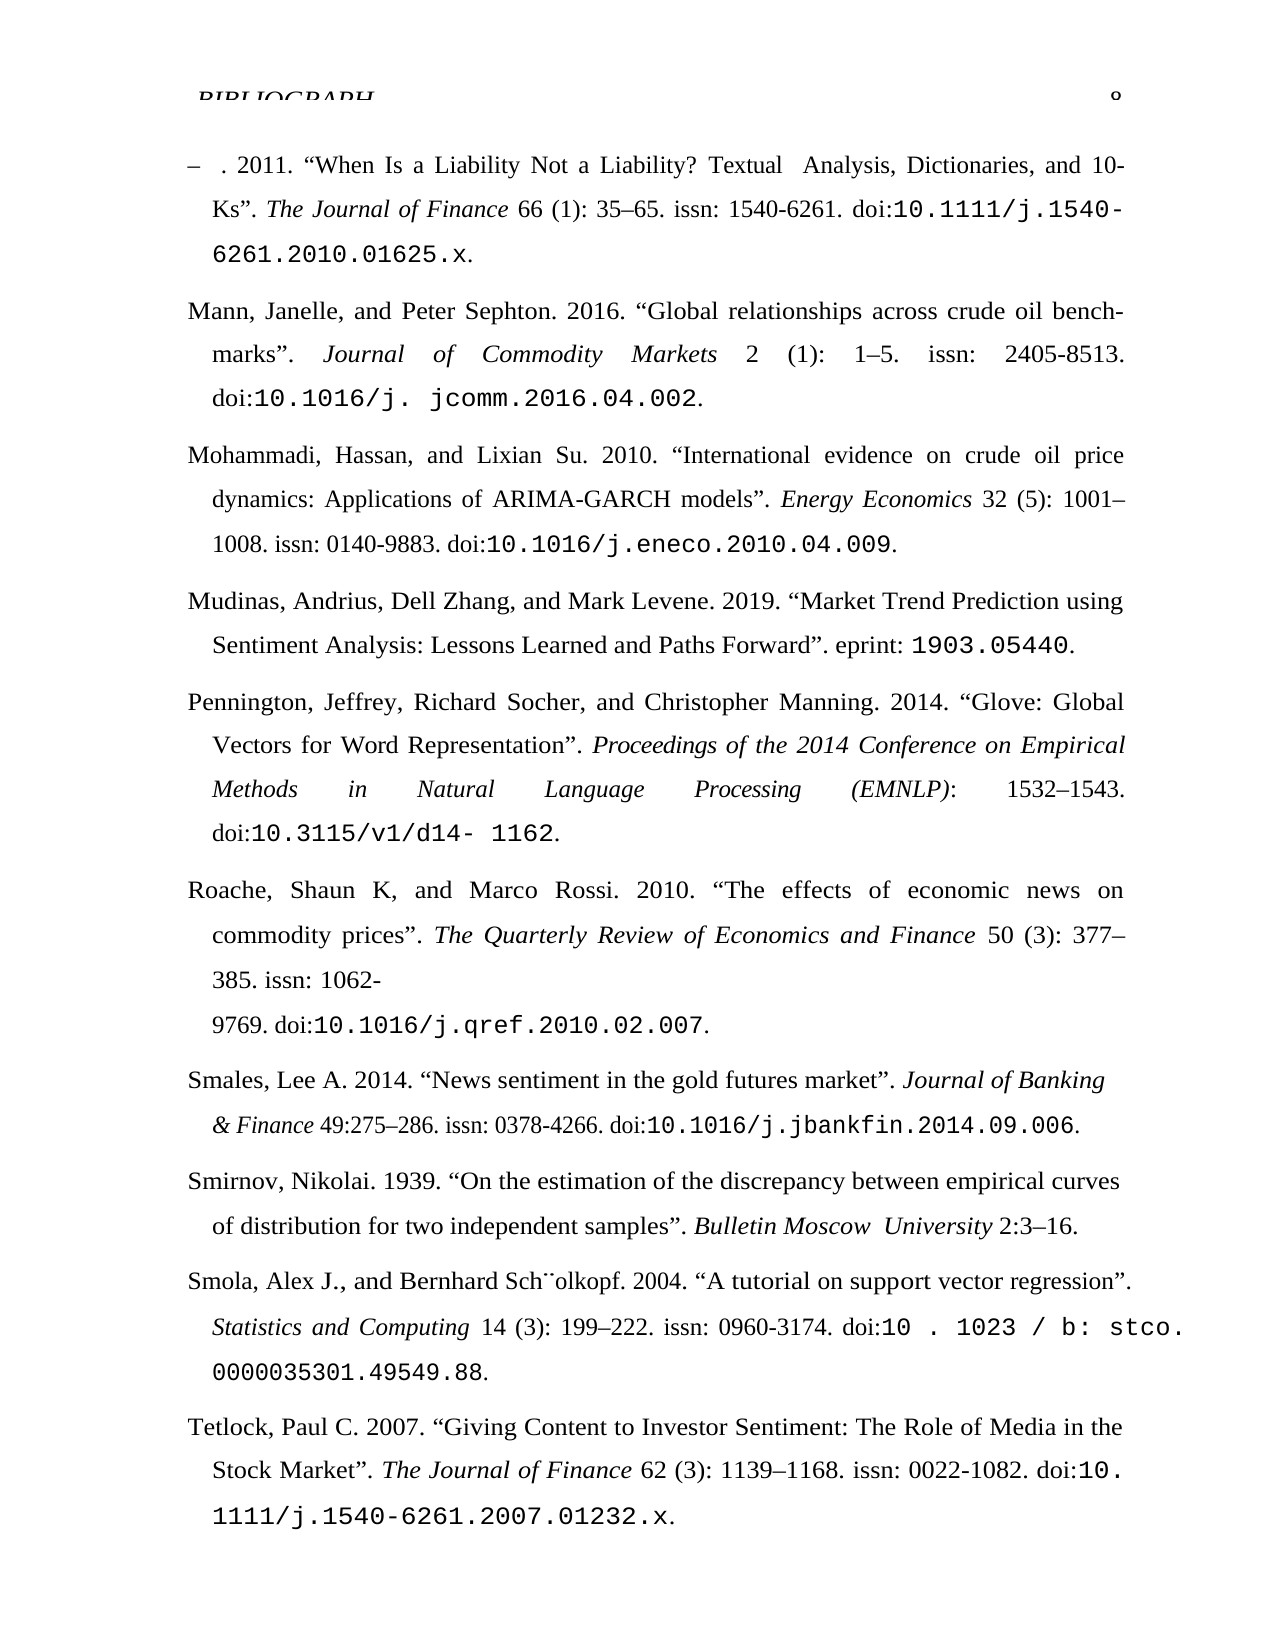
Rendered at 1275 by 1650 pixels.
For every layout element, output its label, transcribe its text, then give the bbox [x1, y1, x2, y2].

text Smirnov, Nikolai. 1939. “On the estimation of the discrepancy between empirical curves of distribution for two independent samples”. Bulletin Moscow University 2:3–16. [187, 1166, 1125, 1240]
text Mann, Janelle, and Peter Sephton. 2016. “Global relationships across crude oil bench- marks”. Journal of Commodity Markets 2 (1): 1–5. issn: 2405-8513. doi:10.1016/j. jcomm.2016.04.002. [187, 296, 1125, 414]
text 0000035301.49549.88. [212, 1357, 1275, 1387]
text Smales, Lee A. 2014. “News sentiment in the gold futures market”. Journal of Banking & Finance 49:275–286. issn: 0378-4266. doi:10.1016/j.jbankfin.2014.09.006. [187, 1065, 1124, 1141]
text Statistics and Computing 14 (3): 199–222. issn: 0960-3174. doi:10 . 1023 / b: stco. [212, 1312, 1275, 1342]
text Tetlock, Paul C. 2007. “Giving Content to Investor Sentiment: The Role of Media in the Stock Market”. The Journal of Finance 62 (3): 1139–1168. issn: 0022-1082. doi:10. 1111/j.1540-6261.2007.01232.x. [187, 1412, 1125, 1532]
text Pennington, Jeffrey, Richard Socher, and Christopher Manning. 2014. “Glove: Global Vectors for Word Representation”. Proceedings of the 2014 Conference on Empirical Methods in Natural Language Processing (EMNLP): 1532–1543. doi:10.3115/v1/d14- 1162. [187, 687, 1125, 848]
text Smola, Alex J., and Bernhard Sch¨olkopf. 2004. “A tutorial on support vector regression”. [187, 1266, 1275, 1295]
text Roache, Shaun K, and Marco Rossi. 2010. “The effects of economic news on commodity prices”. The Quarterly Review of Economics and Finance 50 (3): 377–385. issn: 1062- [187, 875, 1125, 994]
text – . 2011. “When Is a Liability Not a Liability? Textual Analysis, Dictionaries, and 10- Ks”. The Journal of Finance 66 (1): 35–65. issn: 1540-6261. doi:10.1111/j.1540- 6261.2010.01625.x. [187, 150, 1125, 270]
text 9769. doi:10.1016/j.qref.2010.02.007. [212, 1010, 1275, 1041]
text Mudinas, Andrius, Dell Zhang, and Mark Levene. 2019. “Market Trend Prediction using Sentiment Analysis: Lessons Learned and Paths Forward”. eprint: 1903.05440. [187, 586, 1125, 661]
text Mohammadi, Hassan, and Lixian Su. 2010. “International evidence on crude oil price dynamics: Applications of ARIMA-GARCH models”. Energy Economics 32 (5): 1001– 1008. issn: 0140-9883. doi:10.1016/j.eneco.2010.04.009. [187, 440, 1125, 560]
